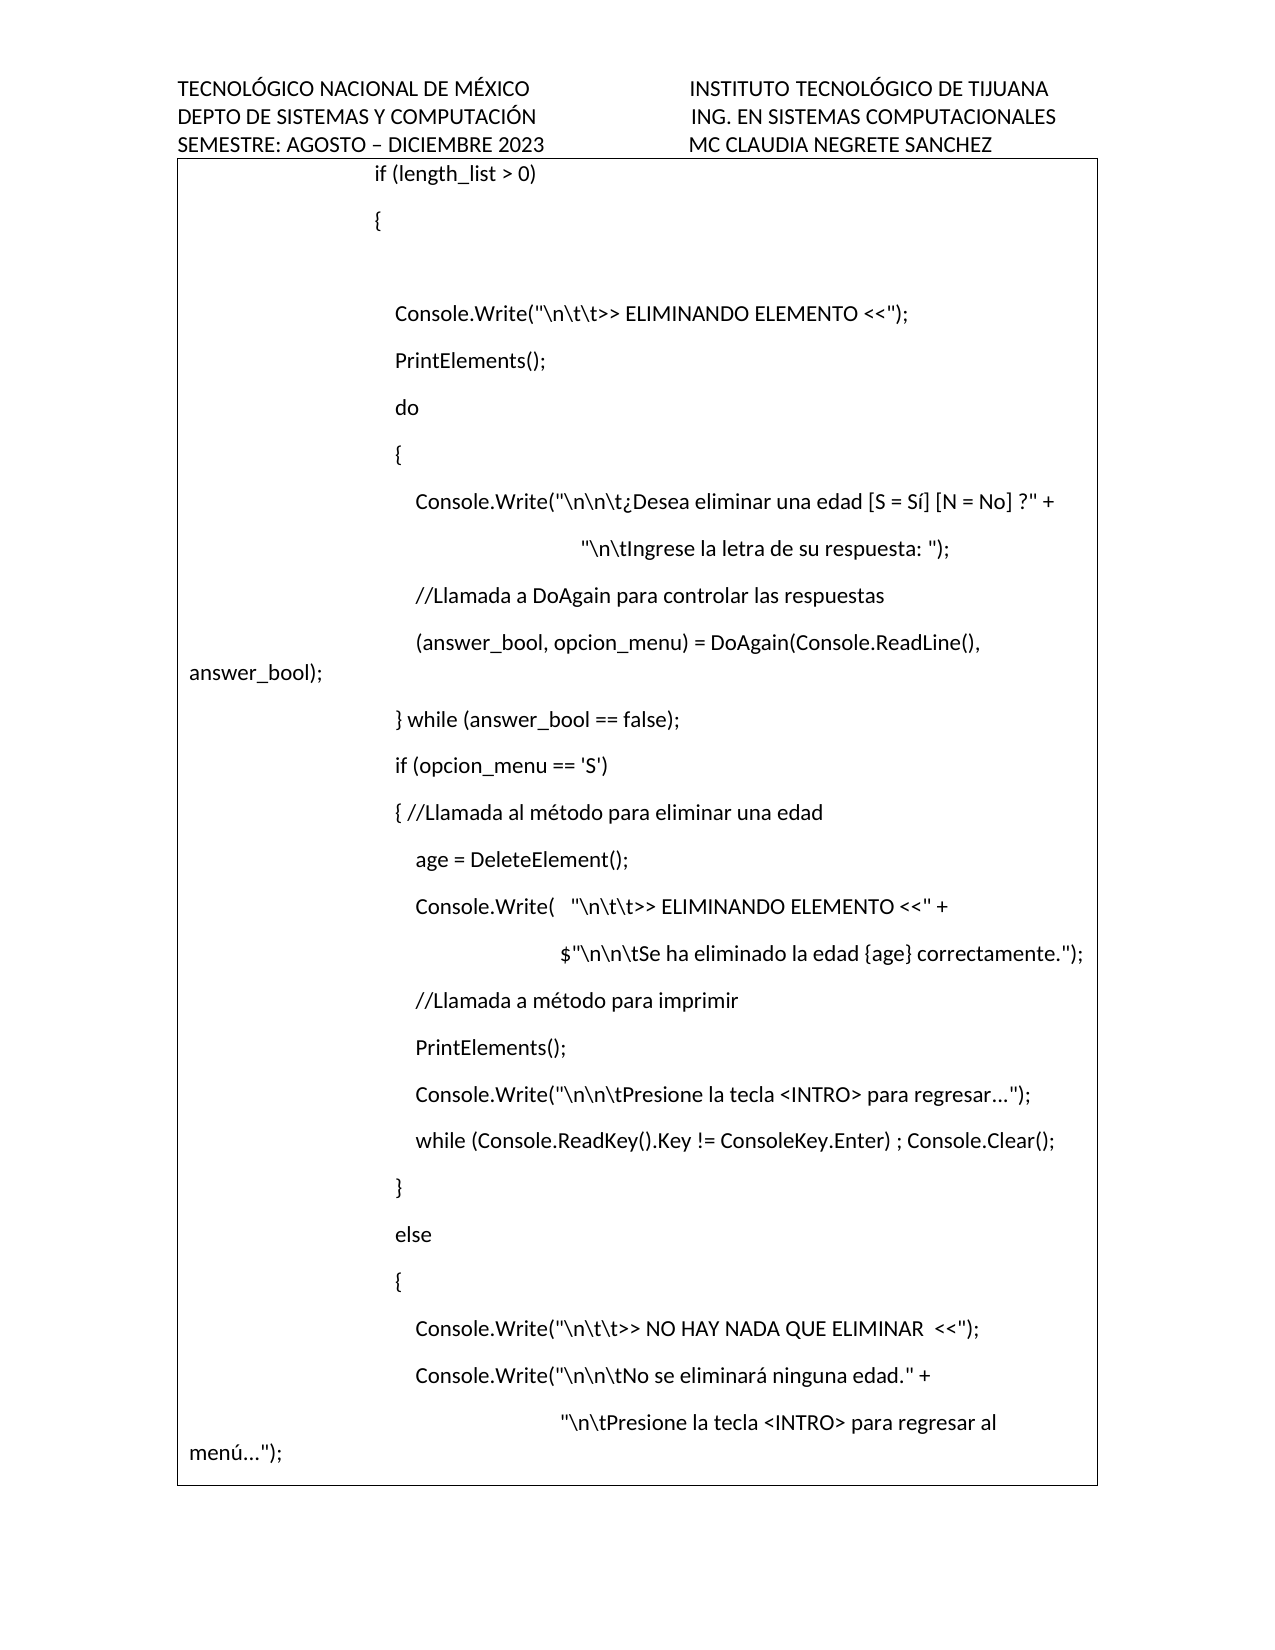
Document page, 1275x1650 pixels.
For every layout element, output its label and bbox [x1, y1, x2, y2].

table_header [178, 159, 1097, 1485]
